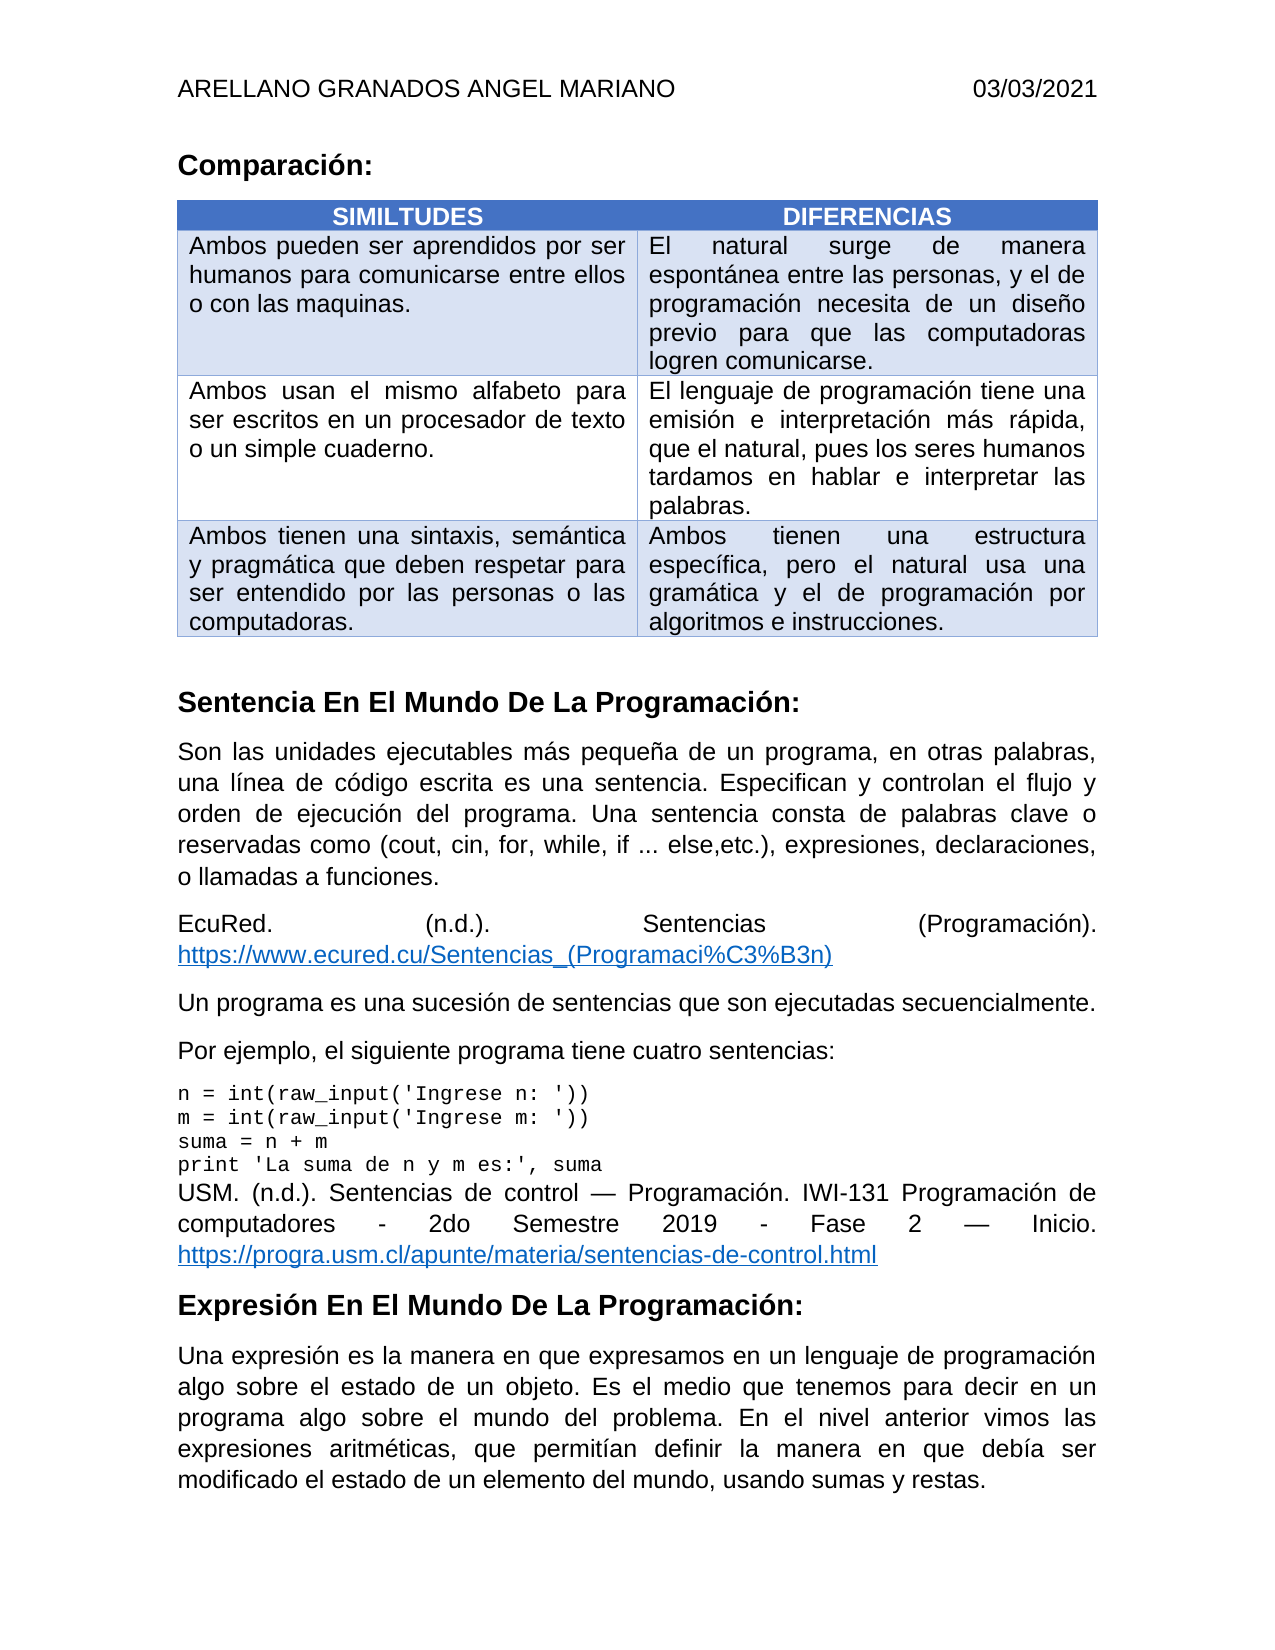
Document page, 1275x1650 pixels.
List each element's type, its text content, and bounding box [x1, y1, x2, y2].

table_cell El natural surge de manera espontánea entre las personas, y el de programación necesita de un diseño previo para que las computadoras logren comunicarse. [638, 231, 1097, 375]
text suma = n + m [177, 1131, 1098, 1154]
text Son las unidades ejecutables más pequeña de un programa, en otras palabras, una línea de código escrita es una sentencia. Especifican y controlan el flujo y orden de ejecución del programa. Una sentencia consta de palabras clave o reservadas como (cout, cin, for, while, if ... else,etc.), expresiones, declaraciones, o llamadas a funciones. [177, 737, 1098, 890]
text EcuRed. (n.d.). Sentencias (Programación). https://www.ecured.cu/Sentencias_(Programaci%C3%B3n) [177, 909, 1098, 969]
table_header DIFERENCIAS [638, 201, 1097, 230]
text USM. (n.d.). Sentencias de control — Programación. IWI-131 Programación de computadores - 2do Semestre 2019 - Fase 2 — Inicio. https://progra.usm.cl/apunte/materia/sentencias-de-control.html [177, 1178, 1098, 1269]
table_header SIMILTUDES [178, 201, 637, 230]
table_cell Ambos usan el mismo alfabeto para ser escritos en un procesador de texto o un simple cuaderno. [178, 376, 637, 520]
text Expresión En El Mundo De La Programación: [177, 1288, 1098, 1321]
text Por ejemplo, el siguiente programa tiene cuatro sentencias: [177, 1036, 1098, 1064]
text print 'La suma de n y m es:', suma [177, 1154, 1098, 1178]
table_cell El lenguaje de programación tiene una emisión e interpretación más rápida, que el natural, pues los seres humanos tardamos en hablar e interpretar las palabras. [638, 376, 1097, 520]
text Un programa es una sucesión de sentencias que son ejecutadas secuencialmente. [177, 988, 1098, 1017]
text m = int(raw_input('Ingrese m: ')) [177, 1107, 1098, 1131]
table_cell Ambos pueden ser aprendidos por ser humanos para comunicarse entre ellos o con las maquinas. [178, 231, 637, 375]
text Una expresión es la manera en que expresamos en un lenguaje de programación algo sobre el estado de un objeto. Es el medio que tenemos para decir en un programa algo sobre el mundo del problema. En el nivel anterior vimos las expresiones aritméticas, que permitían definir la manera en que debía ser modificado el estado de un elemento del mundo, usando sumas y restas. [177, 1341, 1098, 1493]
table_cell Ambos tienen una estructura específica, pero el natural usa una gramática y el de programación por algoritmos e instrucciones. [638, 521, 1097, 636]
text Sentencia En El Mundo De La Programación: [177, 684, 1098, 718]
table_cell Ambos tienen una sintaxis, semántica y pragmática que deben respetar para ser entendido por las personas o las computadoras. [178, 521, 637, 636]
text n = int(raw_input('Ingrese n: ')) [177, 1083, 1098, 1107]
text Comparación: [177, 148, 1098, 181]
